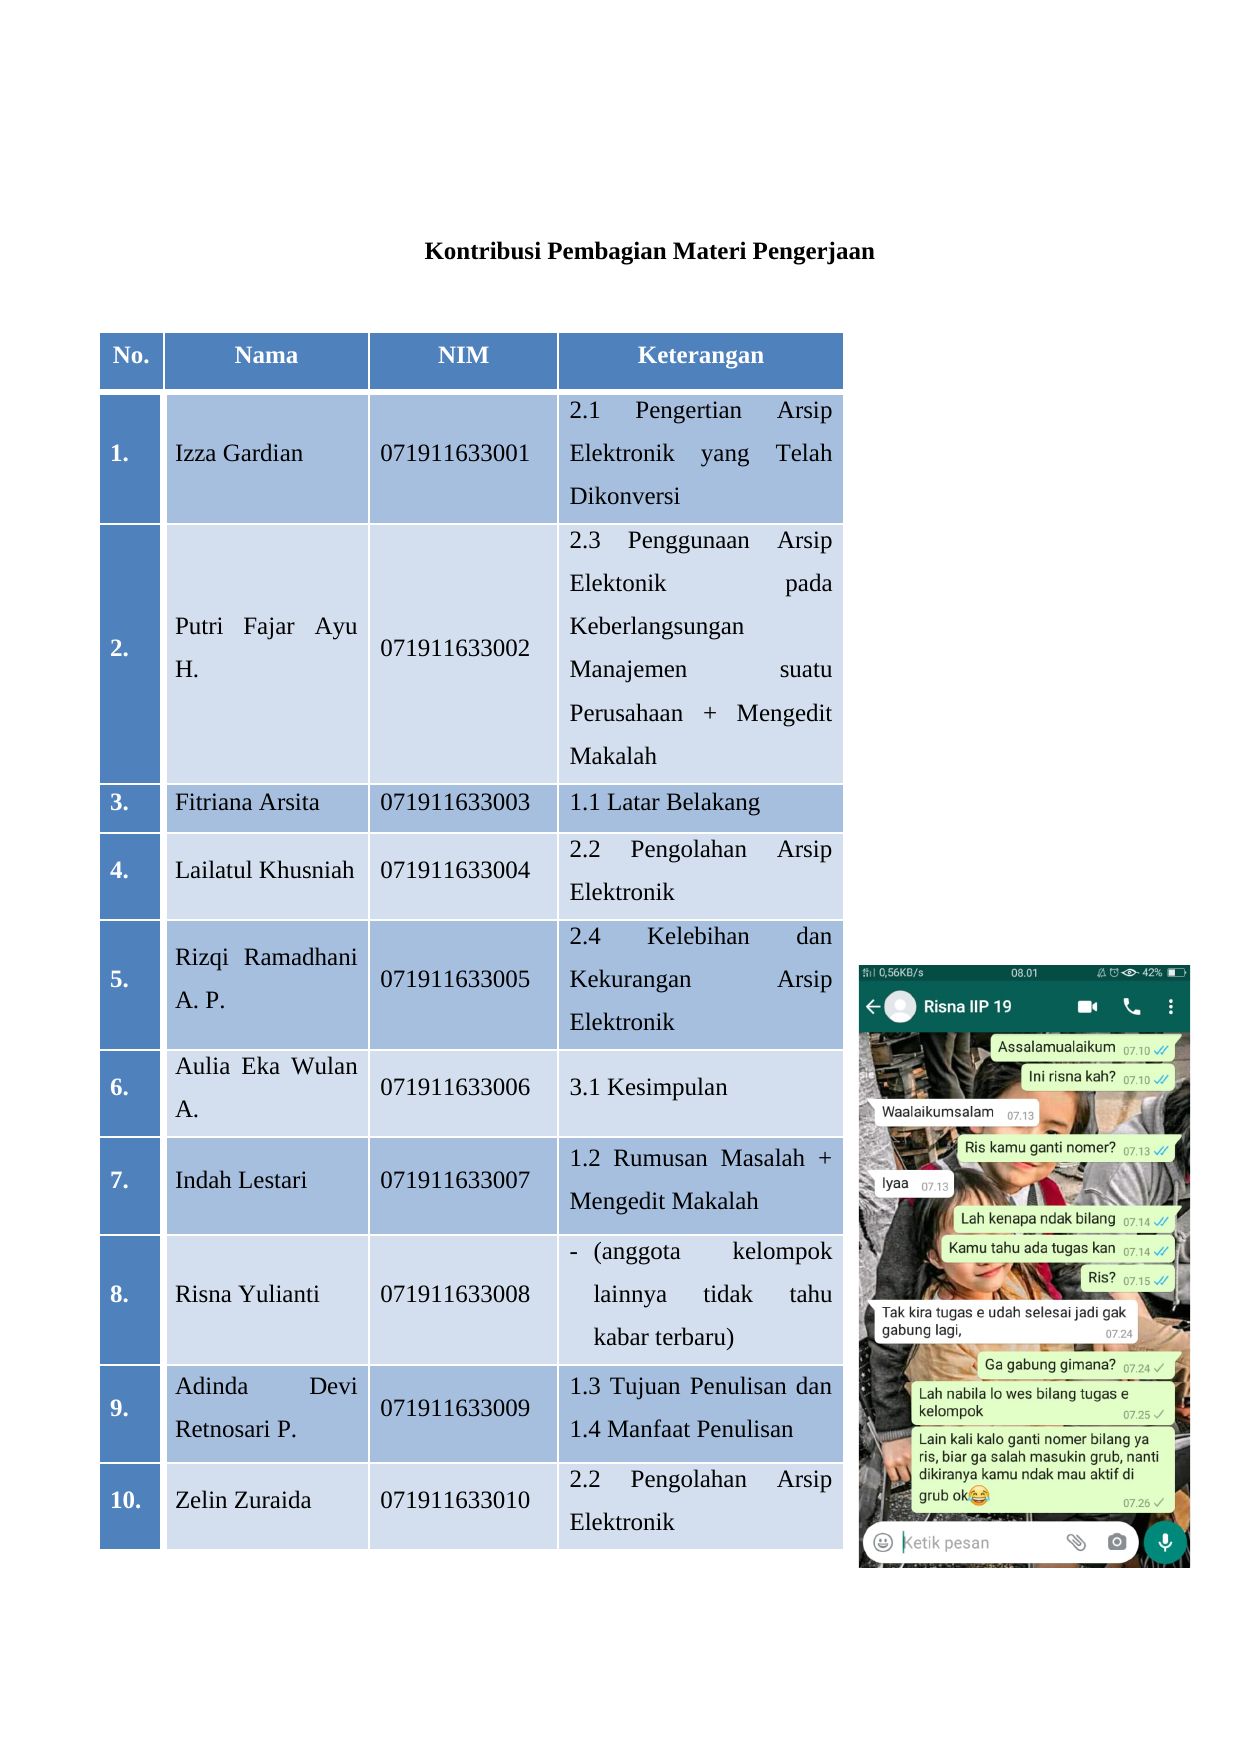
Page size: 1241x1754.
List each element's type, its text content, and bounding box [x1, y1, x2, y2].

table_header Nama [165, 333, 368, 389]
table_cell Risna Yulianti [167, 1236, 368, 1364]
table_cell 071911633007 [370, 1138, 557, 1234]
table_cell 1. [100, 395, 160, 523]
table_cell Aulia Eka Wulan A. [167, 1051, 368, 1136]
table_cell 9. [100, 1366, 160, 1462]
table_cell 4. [100, 834, 160, 919]
table_cell Adinda Devi Retnosari P. [167, 1366, 368, 1462]
table_cell 1.2 Rumusan Masalah + Mengedit Makalah [559, 1138, 843, 1234]
table_cell 071911633006 [370, 1051, 557, 1136]
table_cell Izza Gardian [167, 395, 368, 523]
table_cell 2. [100, 525, 160, 783]
table_cell 3. [100, 785, 160, 832]
table_cell 071911633001 [370, 395, 557, 523]
table_header No. [100, 333, 163, 389]
table_cell 2.4 Kelebihan dan Kekurangan Arsip Elektronik [559, 921, 843, 1049]
table_cell 10. [100, 1464, 160, 1549]
table_cell 071911633004 [370, 834, 557, 919]
table_cell Putri Fajar Ayu H. [167, 525, 368, 783]
table_cell 2.2 Pengolahan Arsip Elektronik [559, 1464, 843, 1549]
table_cell 2.1 Pengertian Arsip Elektronik yang Telah Dikonversi [559, 395, 843, 523]
picture [858, 965, 1191, 1568]
table_cell 071911633010 [370, 1464, 557, 1549]
table_cell Rizqi Ramadhani A. P. [167, 921, 368, 1049]
table_header NIM [370, 333, 557, 389]
table_cell Fitriana Arsita [167, 785, 368, 832]
table_cell 5. [100, 921, 160, 1049]
table_cell 3.1 Kesimpulan [559, 1051, 843, 1136]
table_cell 071911633008 [370, 1236, 557, 1364]
table_header Keterangan [559, 333, 843, 389]
table_cell Zelin Zuraida [167, 1464, 368, 1549]
table_cell 1.3 Tujuan Penulisan dan 1.4 Manfaat Penulisan [559, 1366, 843, 1462]
table_cell 071911633009 [370, 1366, 557, 1462]
table_cell 1.1 Latar Belakang [559, 785, 843, 832]
table_cell 071911633005 [370, 921, 557, 1049]
table_cell Lailatul Khusniah [167, 834, 368, 919]
table_cell 8. [100, 1236, 160, 1364]
table_cell 071911633002 [370, 525, 557, 783]
table_cell 2.2 Pengolahan Arsip Elektronik [559, 834, 843, 919]
table_cell (anggota kelompok lainnya tidak tahu kabar terbaru) [559, 1236, 843, 1364]
table_cell 2.3 Penggunaan Arsip Elektonik pada Keberlangsungan Manajemen suatu Perusahaan + Mengedit Makalah [559, 525, 843, 783]
table_cell 7. [100, 1138, 160, 1234]
table_cell 071911633003 [370, 785, 557, 832]
table_cell 6. [100, 1051, 160, 1136]
text Kontribusi Pembagian Materi Pengerjaan [236, 236, 1063, 265]
table_cell Indah Lestari [167, 1138, 368, 1234]
